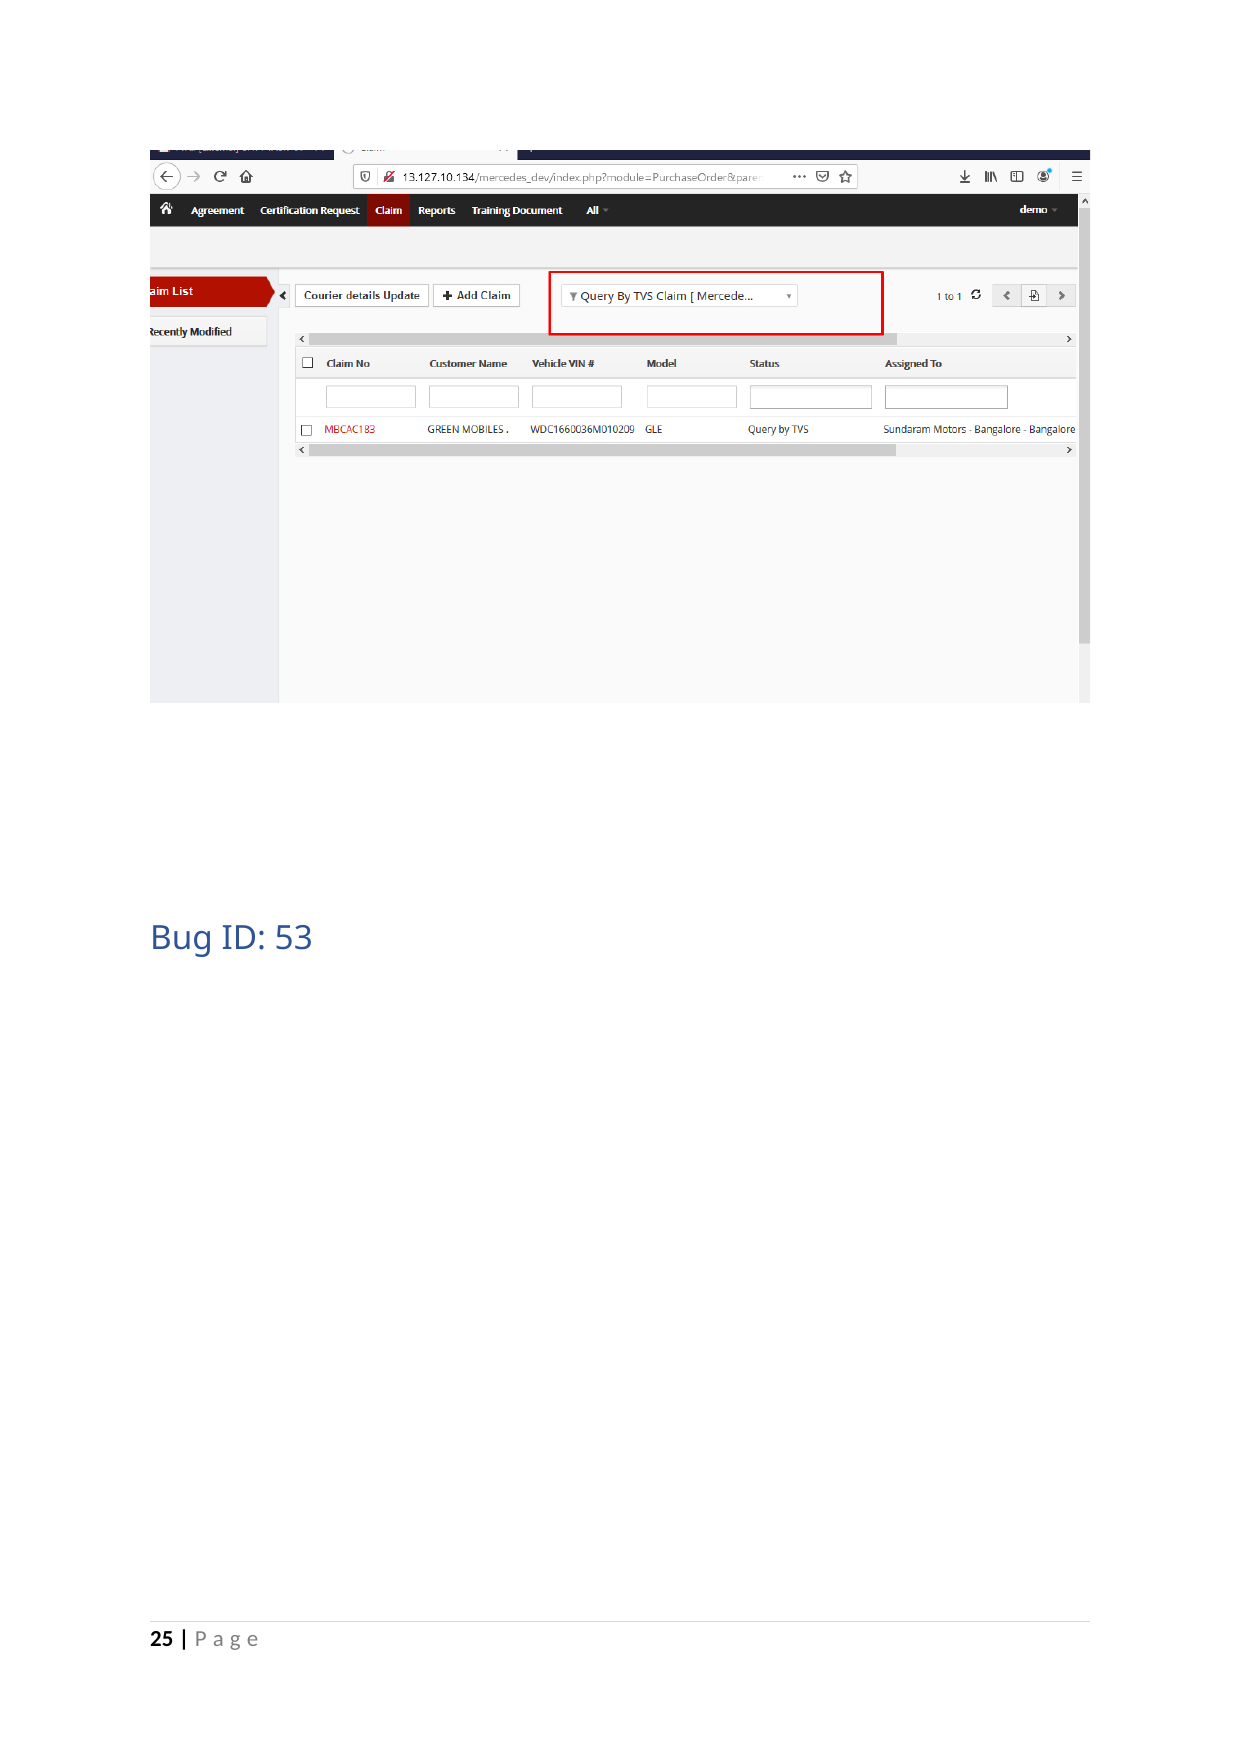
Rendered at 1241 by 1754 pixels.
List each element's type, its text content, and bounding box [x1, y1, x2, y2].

subtitle Bug ID: 53 [150, 914, 1090, 959]
picture [150, 150, 1091, 703]
